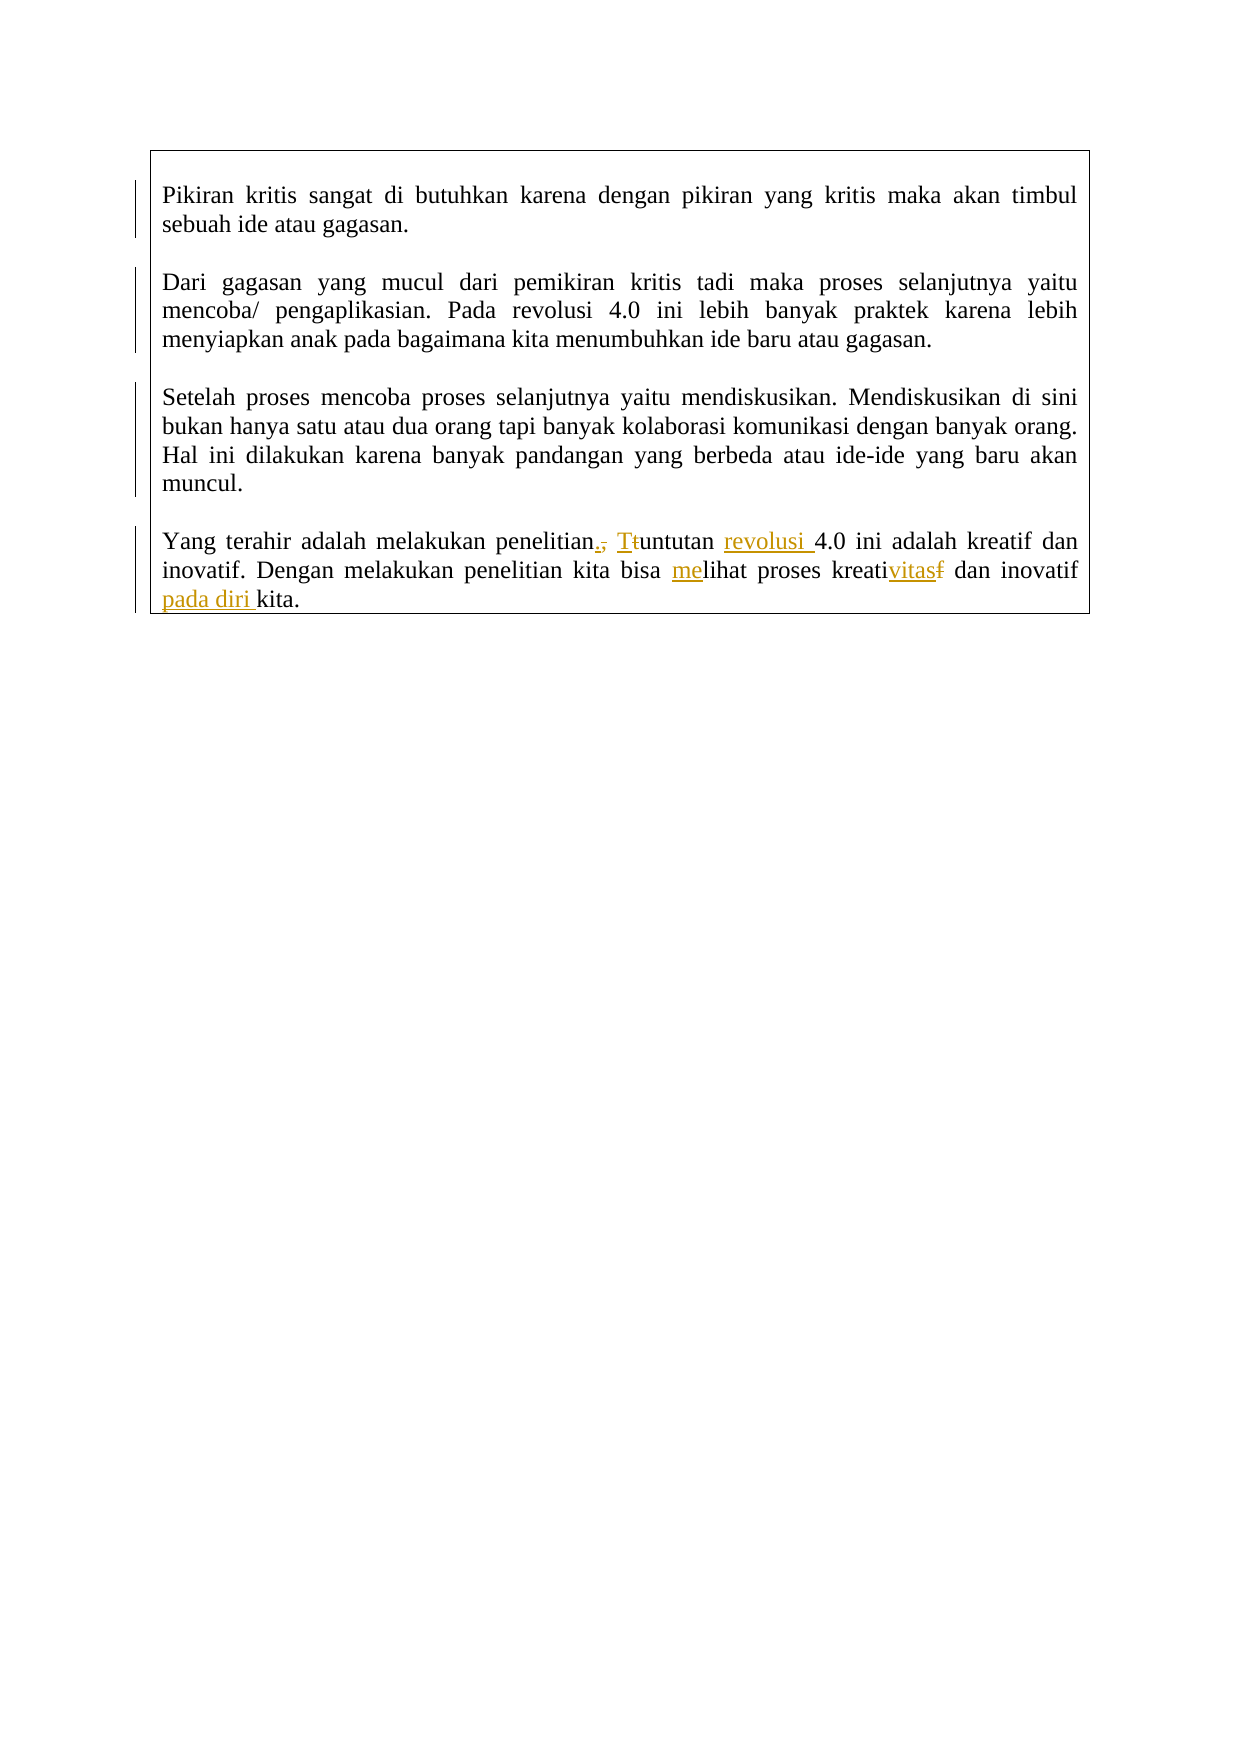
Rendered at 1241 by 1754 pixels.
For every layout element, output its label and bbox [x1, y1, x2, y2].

table_header [151, 151, 1089, 613]
